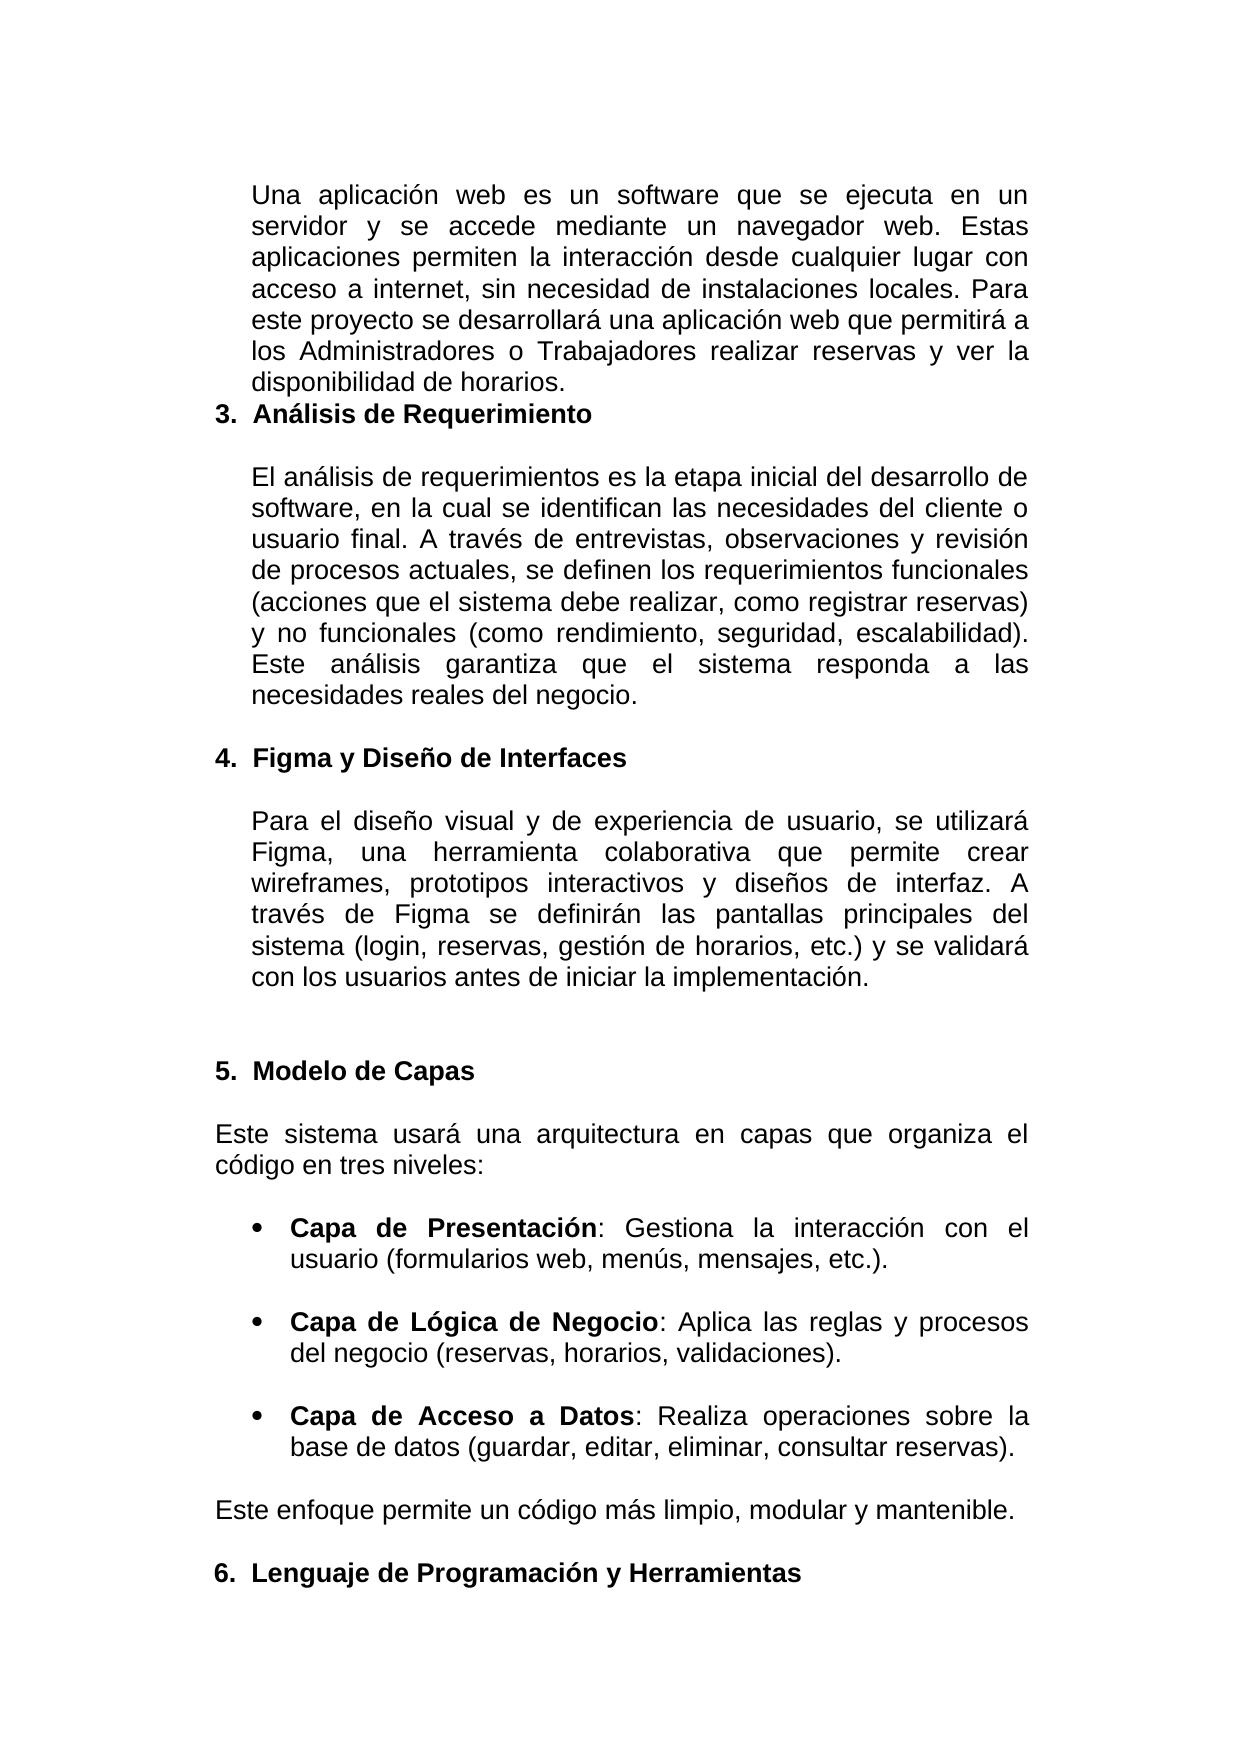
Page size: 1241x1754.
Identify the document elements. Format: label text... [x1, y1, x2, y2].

list Lenguaje de Programación y Herramientas [213, 1557, 1029, 1588]
list Figma y Diseño de Interfaces [215, 742, 1029, 773]
list Capa de Presentación: Gestiona la interacción con el usuario (formularios web, menús, mensajes, etc.). [252, 1212, 1029, 1274]
text Una aplicación web es un software que se ejecuta en un servidor y se accede mediante un navegador web. Estas aplicaciones permiten la interacción desde cualquier lugar con acceso a internet, sin necesidad de instalaciones locales. Para este proyecto se desarrollará una aplicación web que permitirá a los Administradores o Trabajadores realizar reservas y ver la disponibilidad de horarios. [251, 179, 1029, 398]
text Este sistema usará una arquitectura en capas que organiza el código en tres niveles: [215, 1118, 1029, 1180]
list Análisis de Requerimiento [215, 398, 1029, 429]
list Modelo de Capas [215, 1055, 1029, 1086]
list Capa de Lógica de Negocio: Aplica las reglas y procesos del negocio (reservas, horarios, validaciones). [252, 1306, 1029, 1368]
text Para el diseño visual y de experiencia de usuario, se utilizará Figma, una herramienta colaborativa que permite crear wireframes, prototipos interactivos y diseños de interfaz. A través de Figma se definirán las pantallas principales del sistema (login, reservas, gestión de horarios, etc.) y se validará con los usuarios antes de iniciar la implementación. [251, 805, 1029, 992]
text El análisis de requerimientos es la etapa inicial del desarrollo de software, en la cual se identifican las necesidades del cliente o usuario final. A través de entrevistas, observaciones y revisión de procesos actuales, se definen los requerimientos funcionales (acciones que el sistema debe realizar, como registrar reservas) y no funcionales (como rendimiento, seguridad, escalabilidad). Este análisis garantiza que el sistema responda a las necesidades reales del negocio. [251, 461, 1029, 711]
list Capa de Acceso a Datos: Realiza operaciones sobre la base de datos (guardar, editar, eliminar, consultar reservas). [252, 1400, 1029, 1462]
text Este enfoque permite un código más limpio, modular y mantenible. [215, 1494, 1029, 1525]
